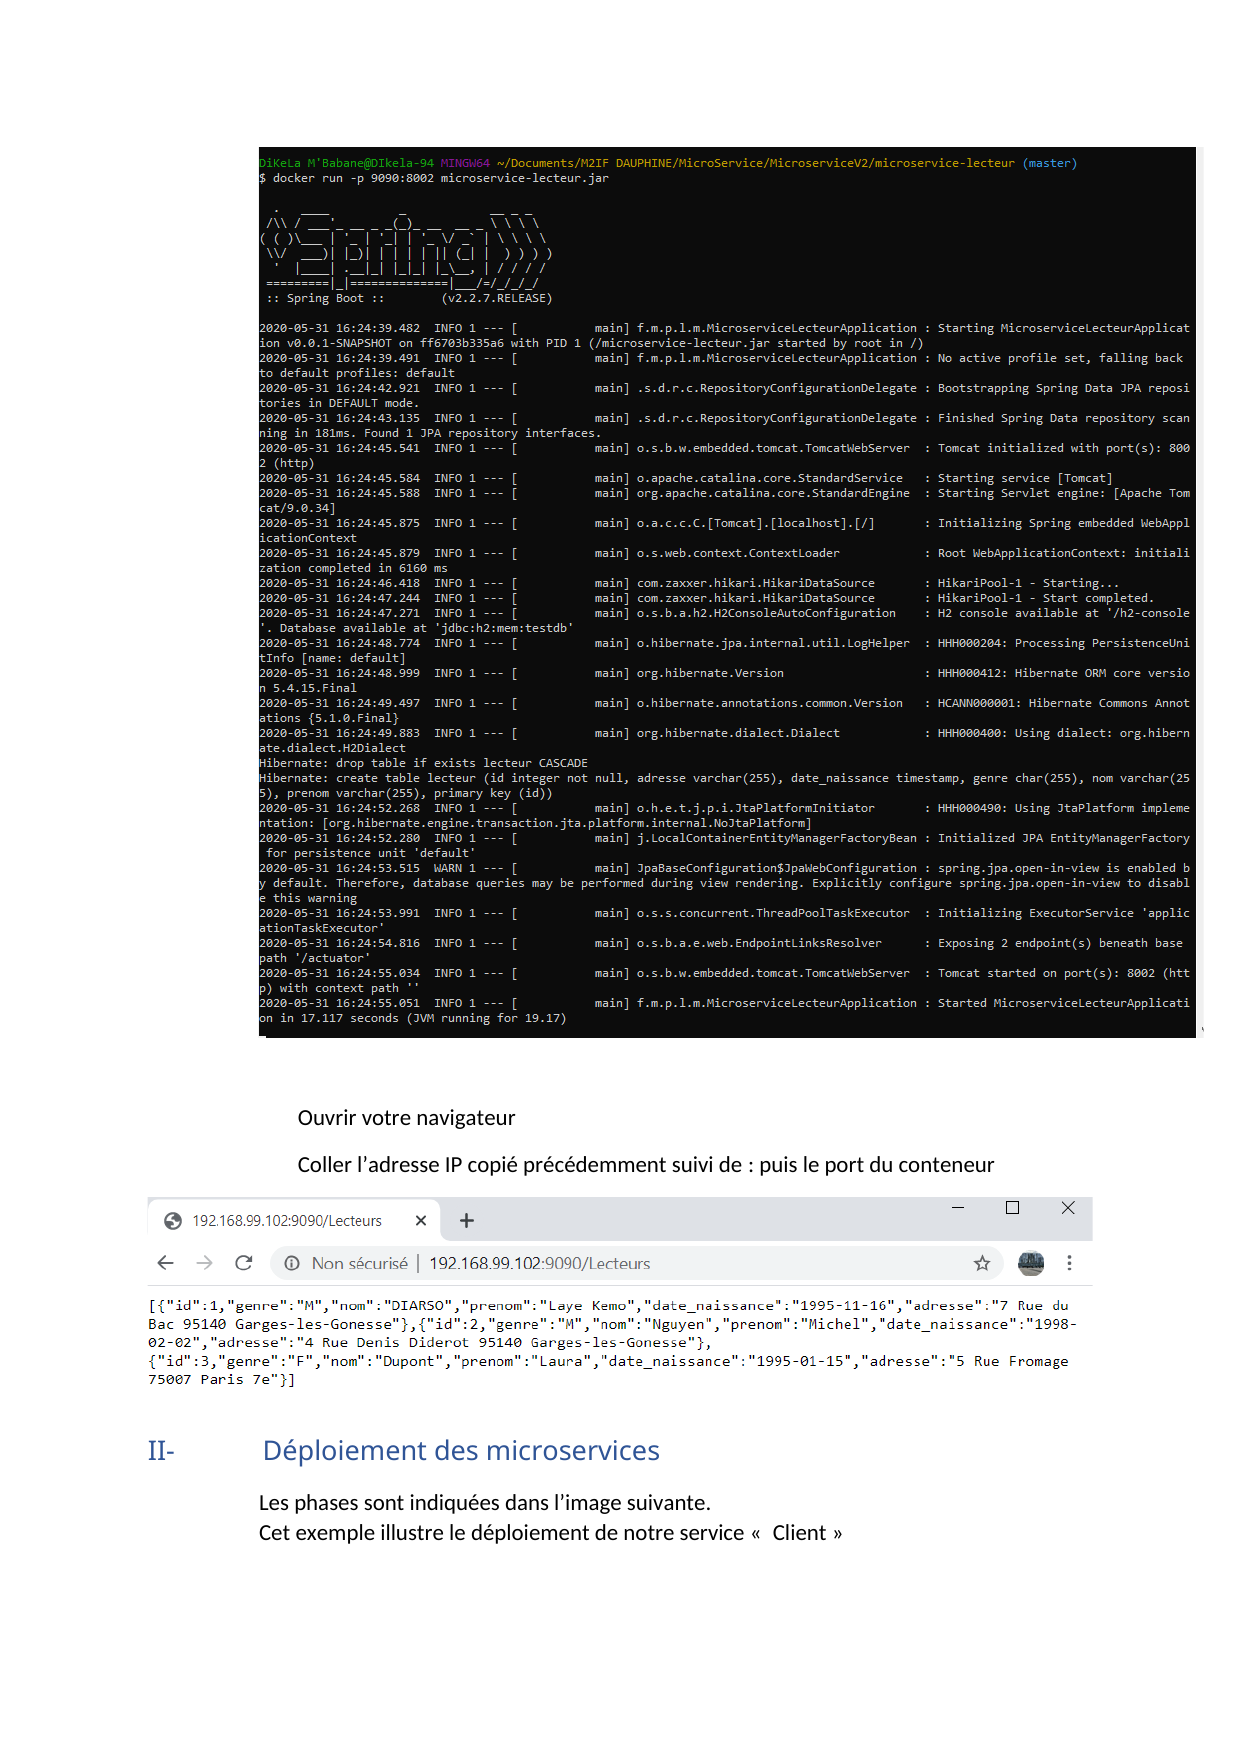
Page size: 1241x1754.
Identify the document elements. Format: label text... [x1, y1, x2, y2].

picture [147, 1197, 1093, 1413]
list Cet exemple illustre le déploiement de notre service « Client » [259, 1518, 1093, 1546]
picture [258, 147, 1204, 1038]
list Les phases sont indiquées dans l’image suivante. [259, 1488, 1093, 1516]
text Ouvrir votre navigateur [148, 1103, 1093, 1131]
text II- Déploiement des microservices [148, 1432, 1093, 1468]
text Coller l’adresse IP copié précédemment suivi de : puis le port du conteneur [148, 1150, 1093, 1178]
